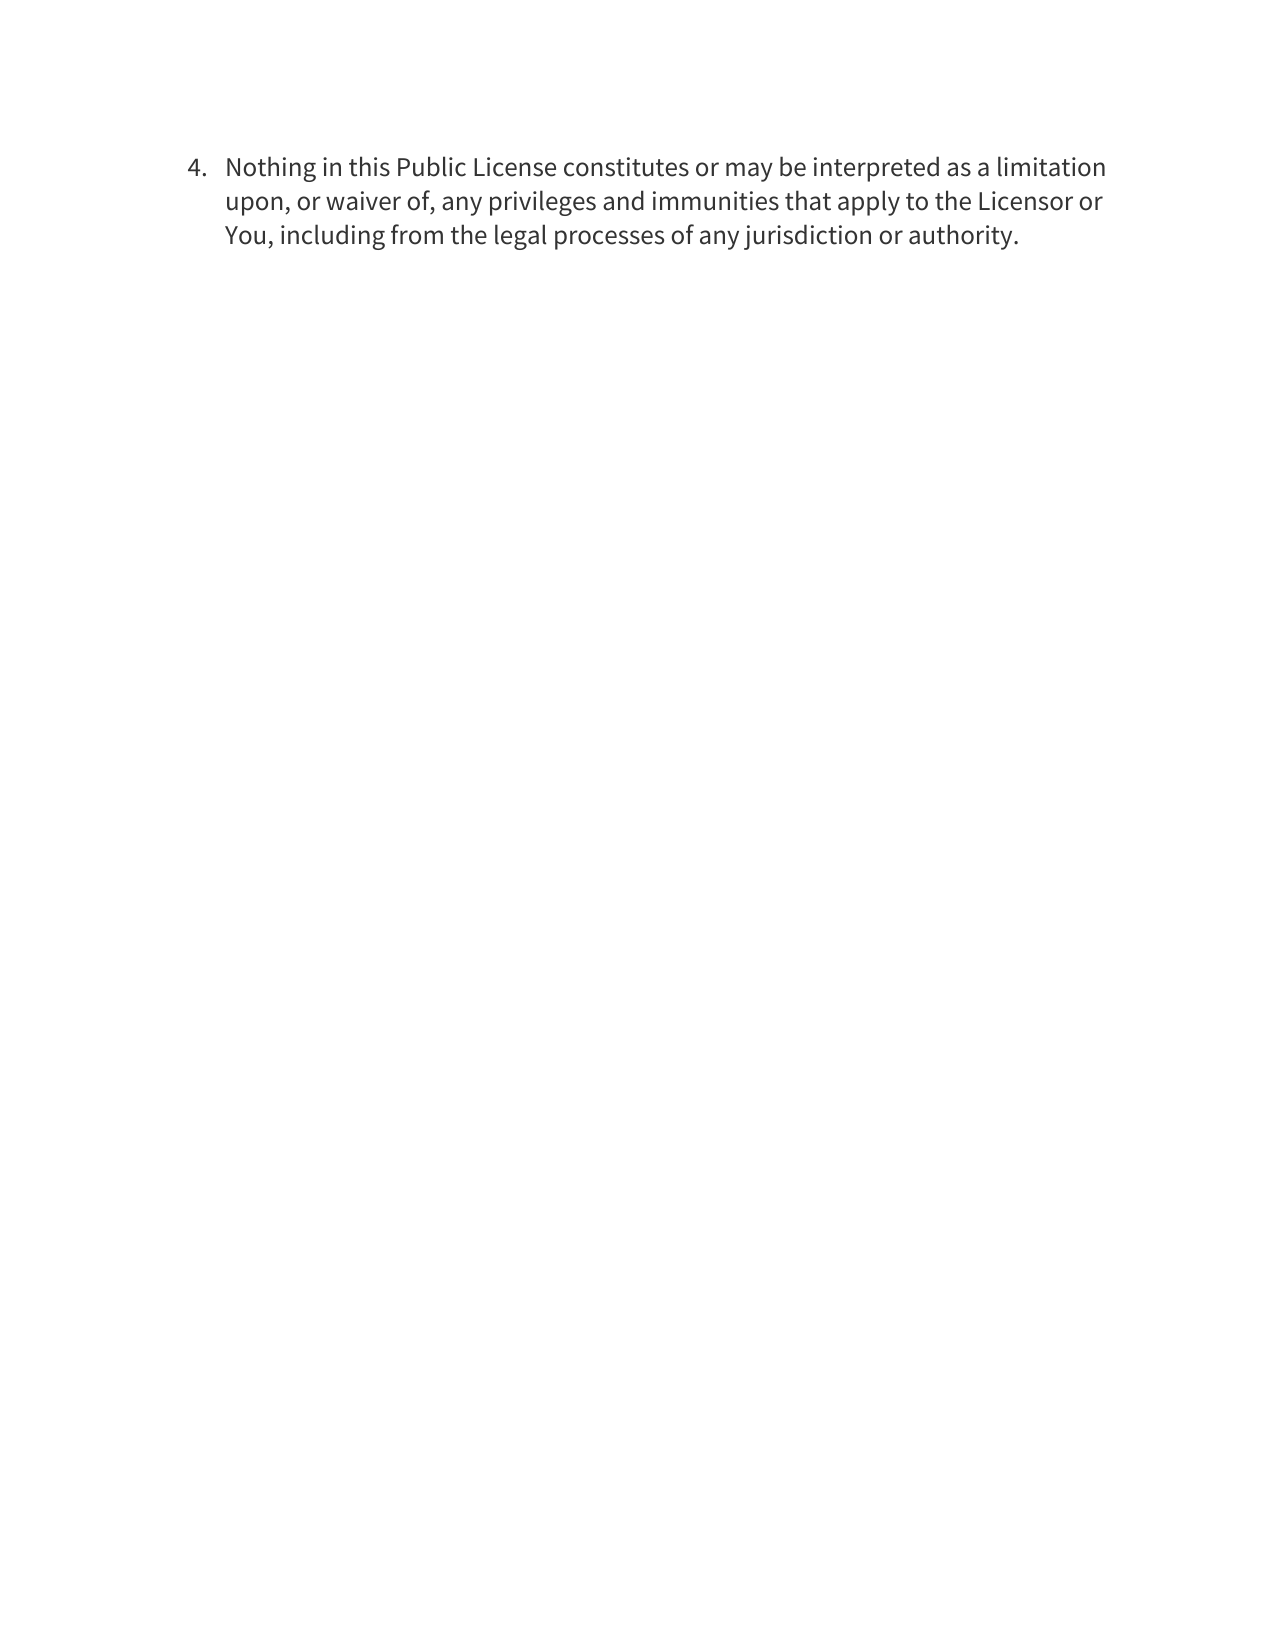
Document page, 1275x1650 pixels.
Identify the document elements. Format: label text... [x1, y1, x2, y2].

list Nothing in this Public License constitutes or may be interpreted as a limitation upon, or waiver of, any privileges and immunities that apply to the Licensor or You, including from the legal processes of any jurisdiction or authority. [187, 150, 1125, 252]
